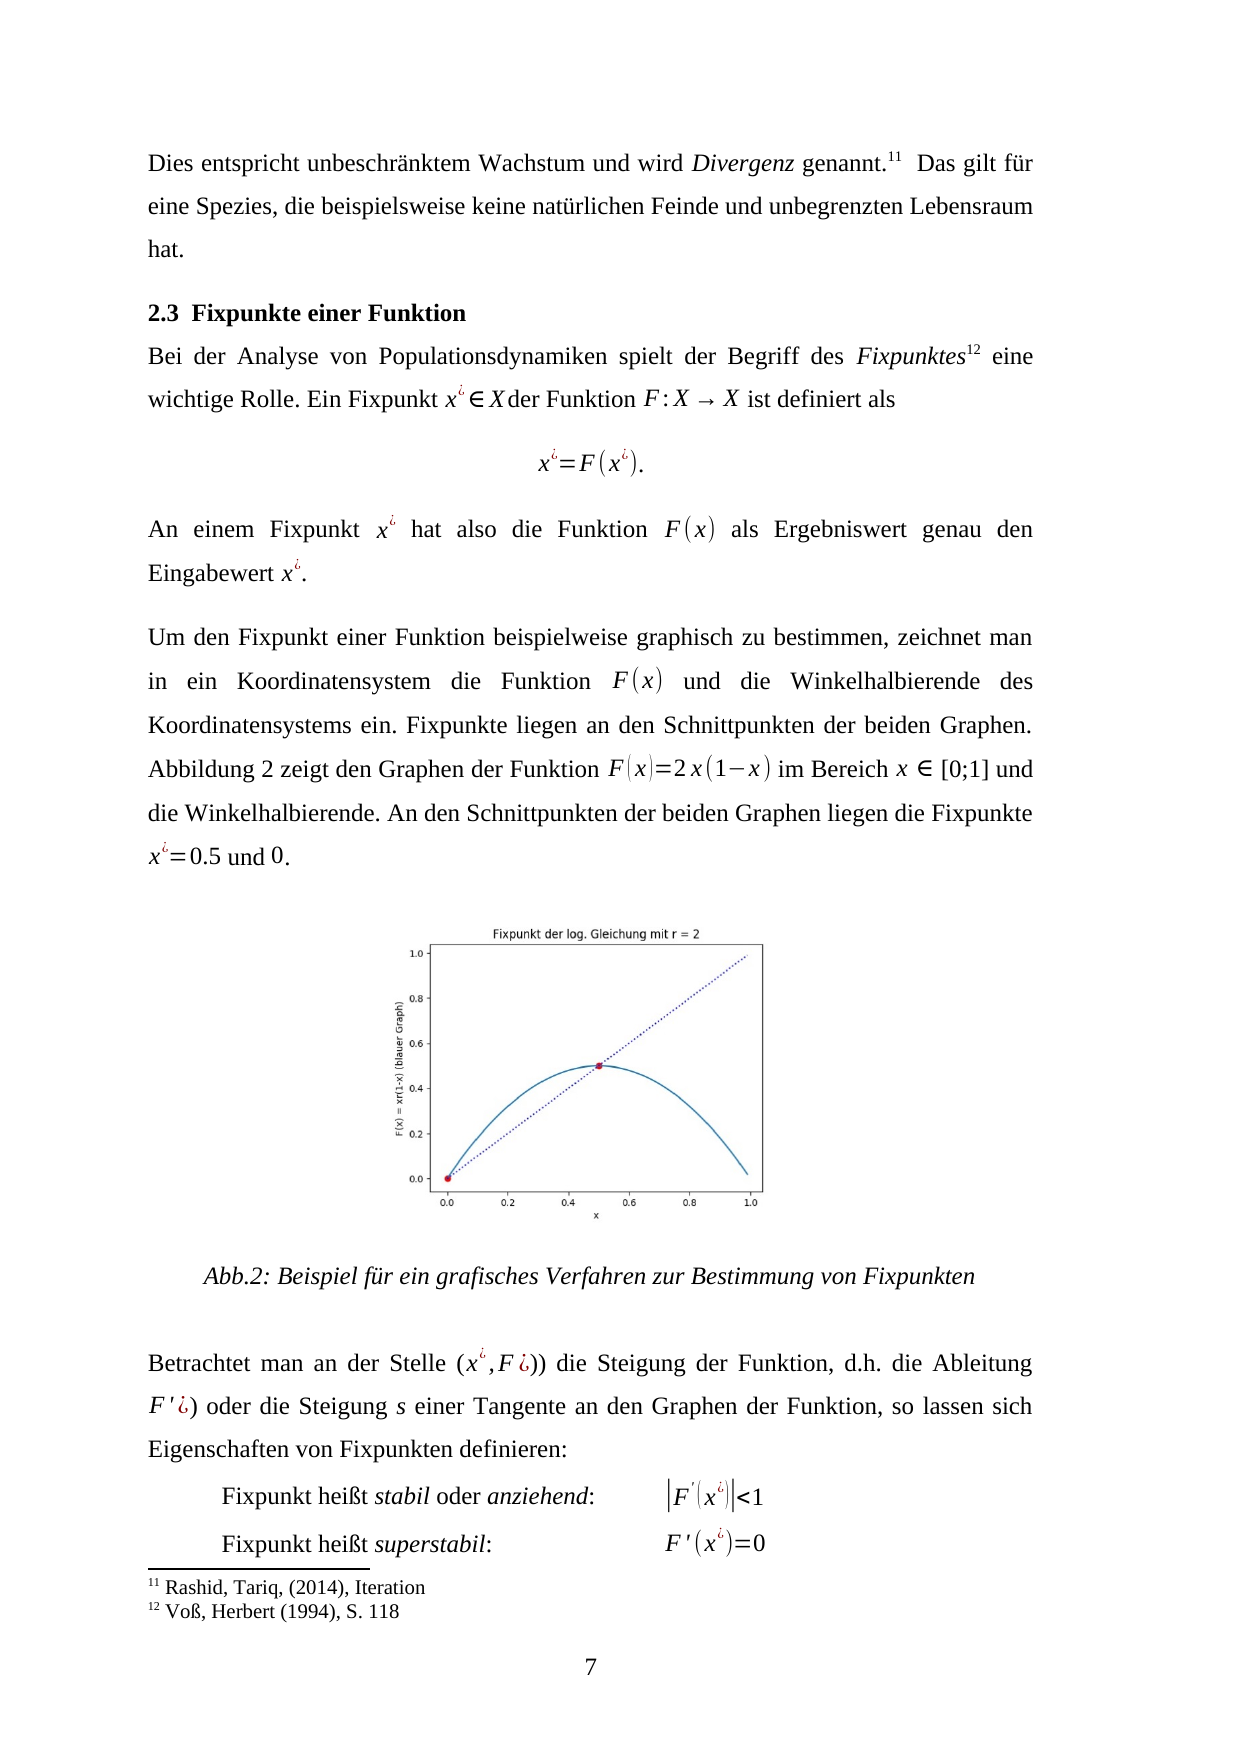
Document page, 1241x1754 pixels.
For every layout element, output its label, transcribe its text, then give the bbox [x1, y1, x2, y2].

text Abb.2: Beispiel für ein grafisches Verfahren zur Bestimmung von Fixpunkten [148, 1261, 1033, 1290]
text Dies entspricht unbeschränktem Wachstum und wird Divergenz genannt. Das gilt für eine Spezies, die beispielsweise keine natürlichen Feinde und unbegrenzten Lebensraum hat. [148, 148, 1033, 263]
picture [376, 905, 805, 1227]
text Betrachtet man an der Stelle ()) die Steigung der Funktion, d.h. die Ableitung ) oder die Steigung s einer Tangente an den Graphen der Funktion, so lassen sich Eigenschaften von Fixpunkten definieren: [148, 1348, 1033, 1463]
text Bei der Analyse von Populationsdynamiken spielt der Begriff des Fixpunktes eine wichtige Rolle. Ein Fixpunkt der Funktion ist definiert als [148, 341, 1033, 413]
text Fixpunkt heißt superstabil: [148, 1528, 1033, 1558]
text . [148, 448, 1033, 479]
text Fixpunkt heißt stabil oder anziehend: [148, 1477, 1033, 1513]
text An einem Fixpunkt hat also die Funktion als Ergebniswert genau den Eingabewert . [148, 514, 1033, 587]
subtitle 2.3 Fixpunkte einer Funktion [148, 298, 1033, 327]
text Um den Fixpunkt einer Funktion beispielweise graphisch zu bestimmen, zeichnet man in ein Koordinatensystem die Funktion und die Winkelhalbierende des Koordinatensystems ein. Fixpunkte liegen an den Schnittpunkten der beiden Graphen. Abbildung 2 zeigt den Graphen der Funktion im Bereich [0;1] und die Winkelhalbierende. An den Schnittpunkten der beiden Graphen liegen die Fixpunkte und . [148, 622, 1033, 870]
